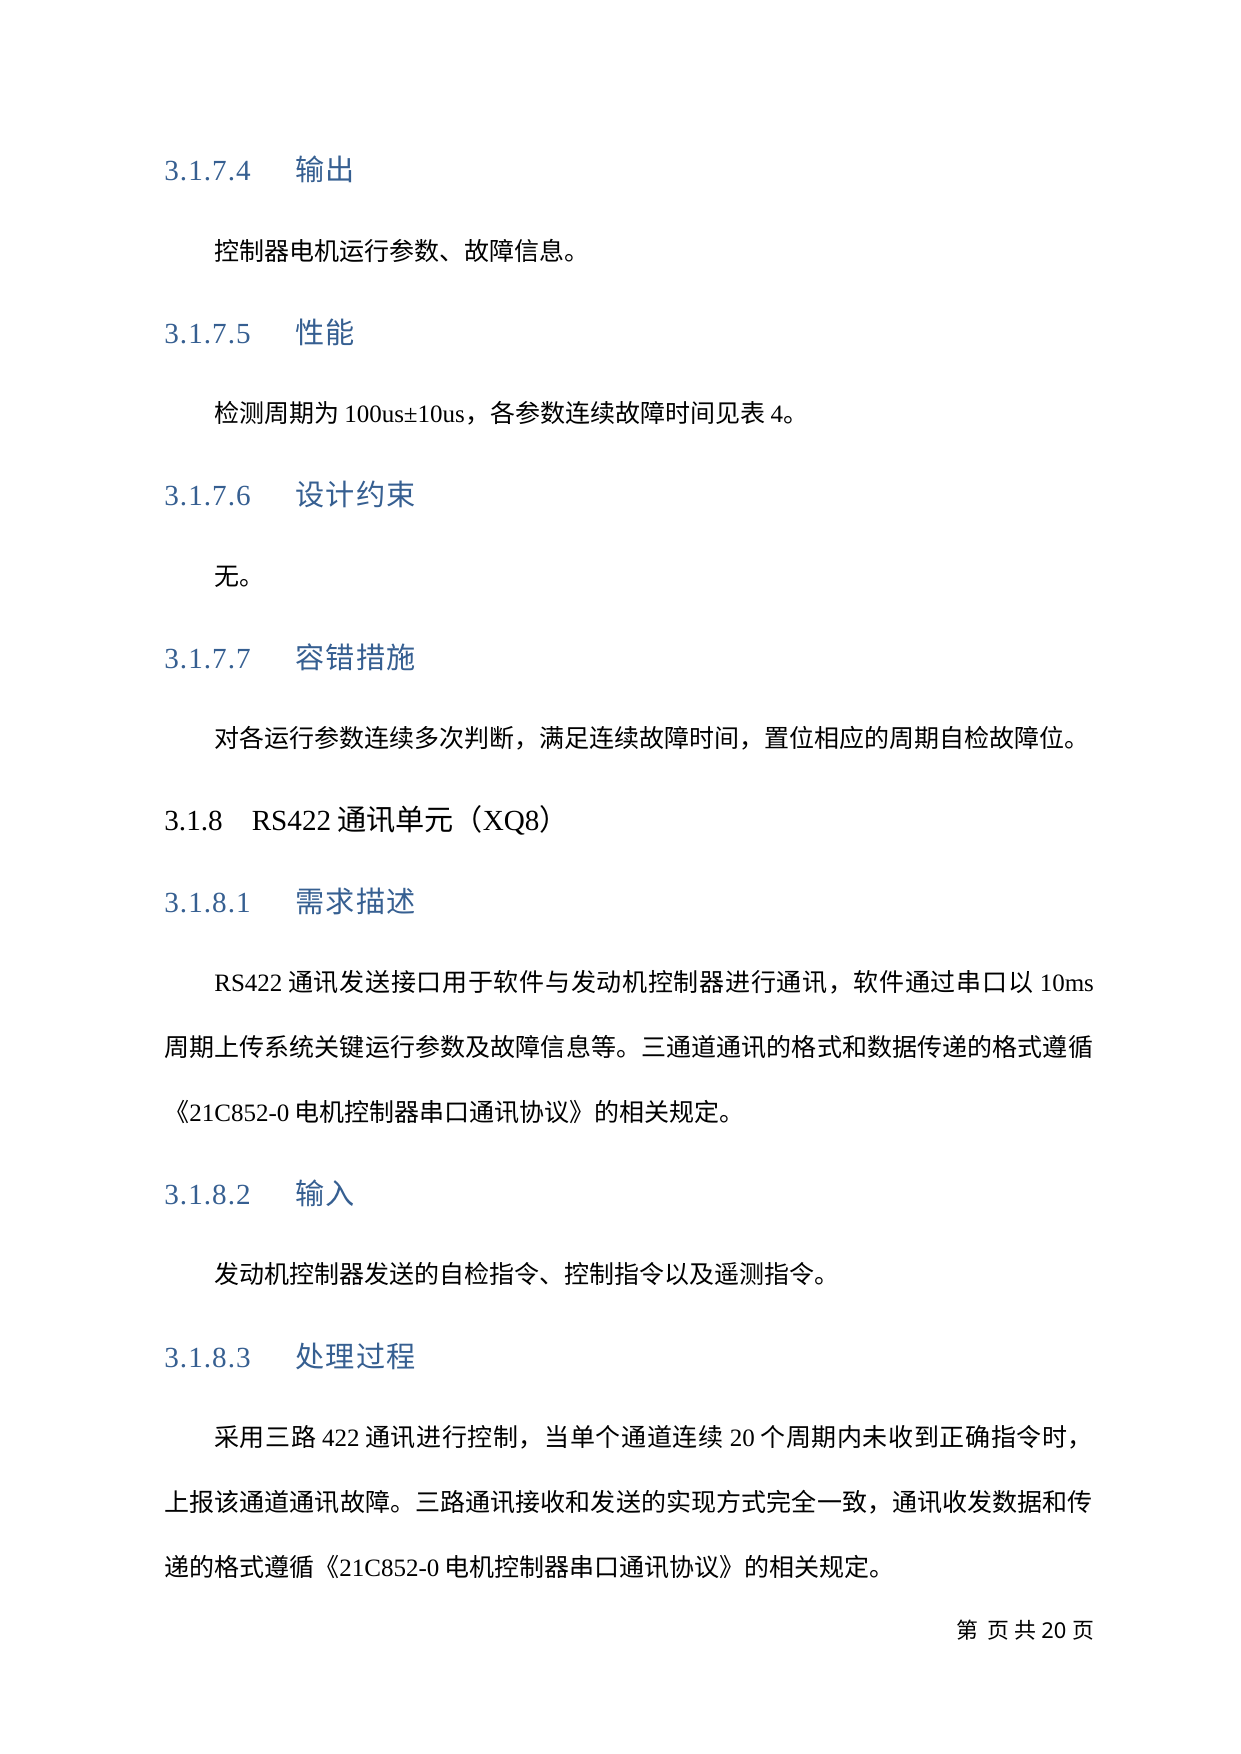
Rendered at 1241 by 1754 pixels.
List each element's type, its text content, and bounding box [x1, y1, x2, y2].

subtitle 容错措施 [164, 623, 1094, 688]
subtitle 性能 [164, 298, 1094, 363]
subtitle 输出 [164, 136, 1094, 201]
text 控制器电机运行参数、故障信息。 [164, 217, 1094, 282]
text 无。 [164, 542, 1094, 607]
subtitle 设计约束 [164, 461, 1094, 526]
subtitle RS422通讯单元（XQ8） [164, 786, 1094, 851]
text 采用三路422通讯进行控制，当单个通道连续20个周期内未收到正确指令时，上报该通道通讯故障。三路通讯接收和发送的实现方式完全一致，通讯收发数据和传递的格式遵循《21C852-0电机控制器串口通讯协议》的相关规定。 [164, 1403, 1094, 1598]
subtitle 需求描述 [164, 867, 1094, 932]
text 发动机控制器发送的自检指令、控制指令以及遥测指令。 [164, 1241, 1094, 1306]
subtitle 处理过程 [164, 1322, 1094, 1387]
text RS422通讯发送接口用于软件与发动机控制器进行通讯，软件通过串口以10ms周期上传系统关键运行参数及故障信息等。三通道通讯的格式和数据传递的格式遵循《21C852-0电机控制器串口通讯协议》的相关规定。 [164, 948, 1094, 1143]
text 对各运行参数连续多次判断，满足连续故障时间，置位相应的周期自检故障位。 [164, 704, 1094, 769]
subtitle 输入 [164, 1159, 1094, 1224]
text 检测周期为100us±10us，各参数连续故障时间见表 4。 [164, 379, 1094, 444]
